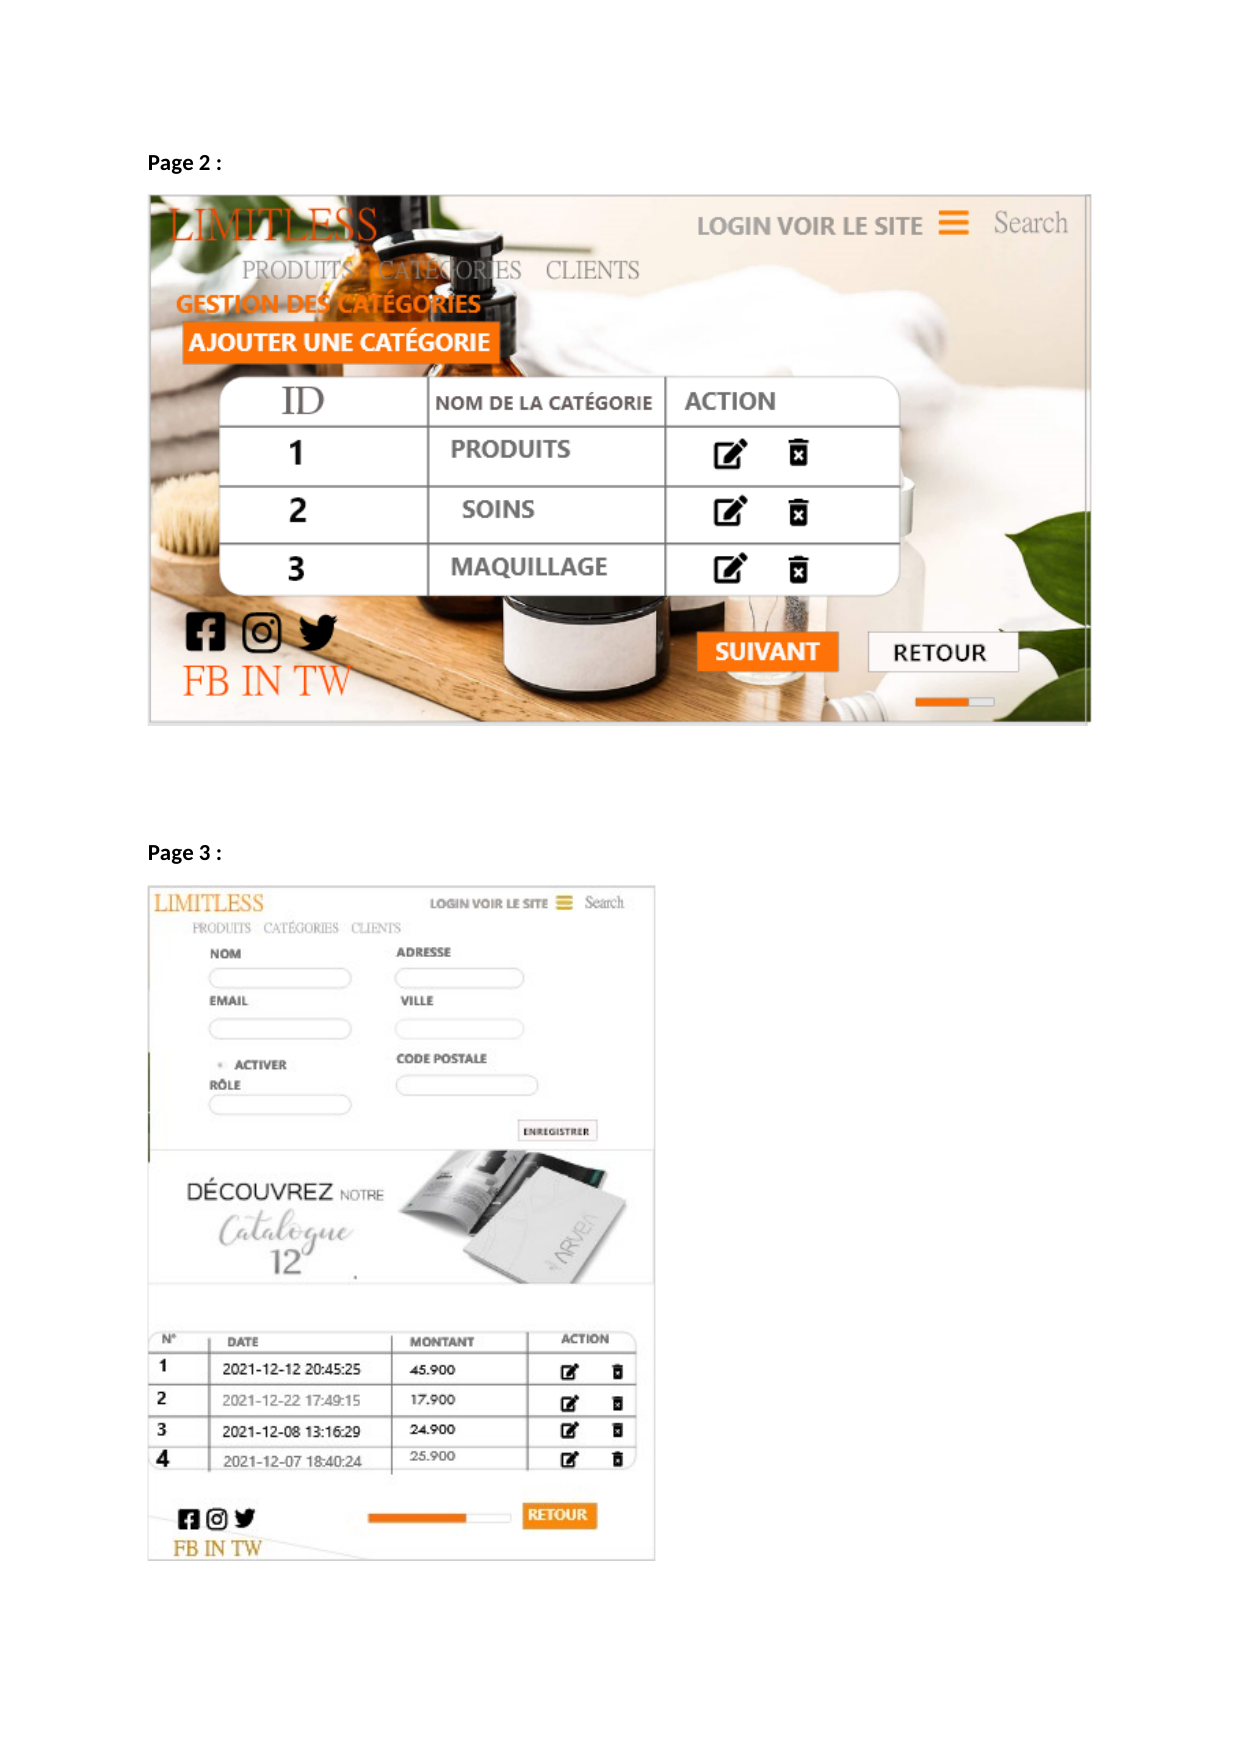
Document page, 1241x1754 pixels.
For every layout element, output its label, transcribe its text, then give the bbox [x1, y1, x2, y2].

picture [147, 194, 1092, 726]
picture [147, 885, 656, 1561]
text Page 3 : [148, 838, 1093, 866]
text Page 2 : [148, 148, 1093, 176]
